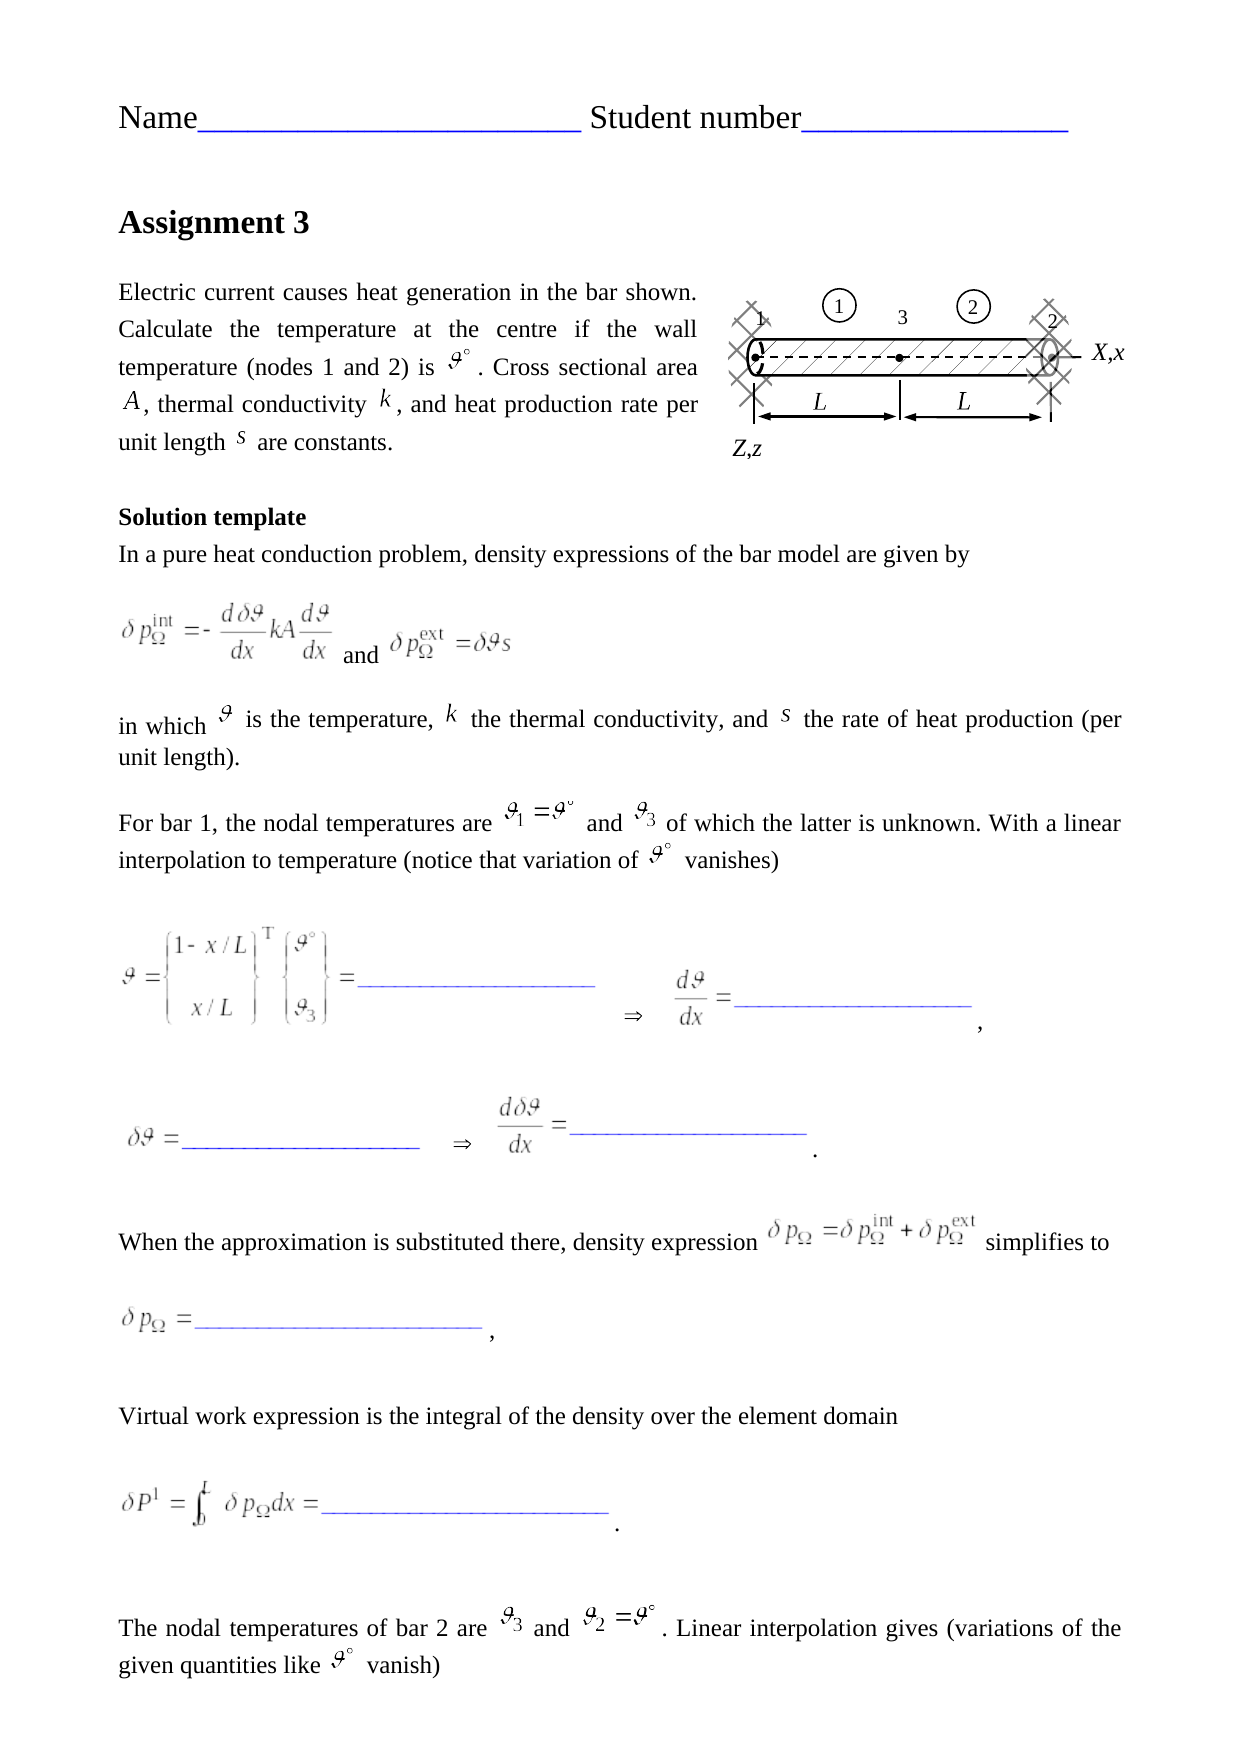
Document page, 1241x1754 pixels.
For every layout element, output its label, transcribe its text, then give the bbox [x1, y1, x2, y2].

text The nodal temperatures of bar 2 are and . Linear interpolation gives (variations of the given quantities like vanish) [118, 1606, 1122, 1681]
text . [118, 1093, 1122, 1163]
text Solution template [118, 495, 1122, 532]
text In a pure heat conduction problem, density expressions of the bar model are given by [118, 532, 1122, 570]
text Name_______________________ Student number________________ [118, 97, 1122, 136]
text For bar 1, the nodal temperatures are and of which the latter is unknown. With a linear interpolation to temperature (notice that variation of vanishes) [118, 801, 1122, 876]
text and [118, 599, 1122, 669]
text Assignment 3 [118, 203, 1122, 241]
text When the approximation is substituted there, density expression simplifies to [118, 1220, 1122, 1258]
text , [118, 919, 1122, 1035]
text Electric current causes heat generation in the bar shown. Calculate the temperature at the centre if the wall temperature (nodes 1 and 2) is . Cross sectional area , thermal conductivity , and heat production rate per unit length are constants. [118, 270, 1122, 457]
text . [118, 1473, 1122, 1537]
text , [118, 1301, 1122, 1344]
text in which is the temperature, the thermal conductivity, and the rate of heat production (per unit length). [118, 697, 1122, 772]
text Virtual work expression is the integral of the density over the element domain [118, 1401, 1122, 1430]
